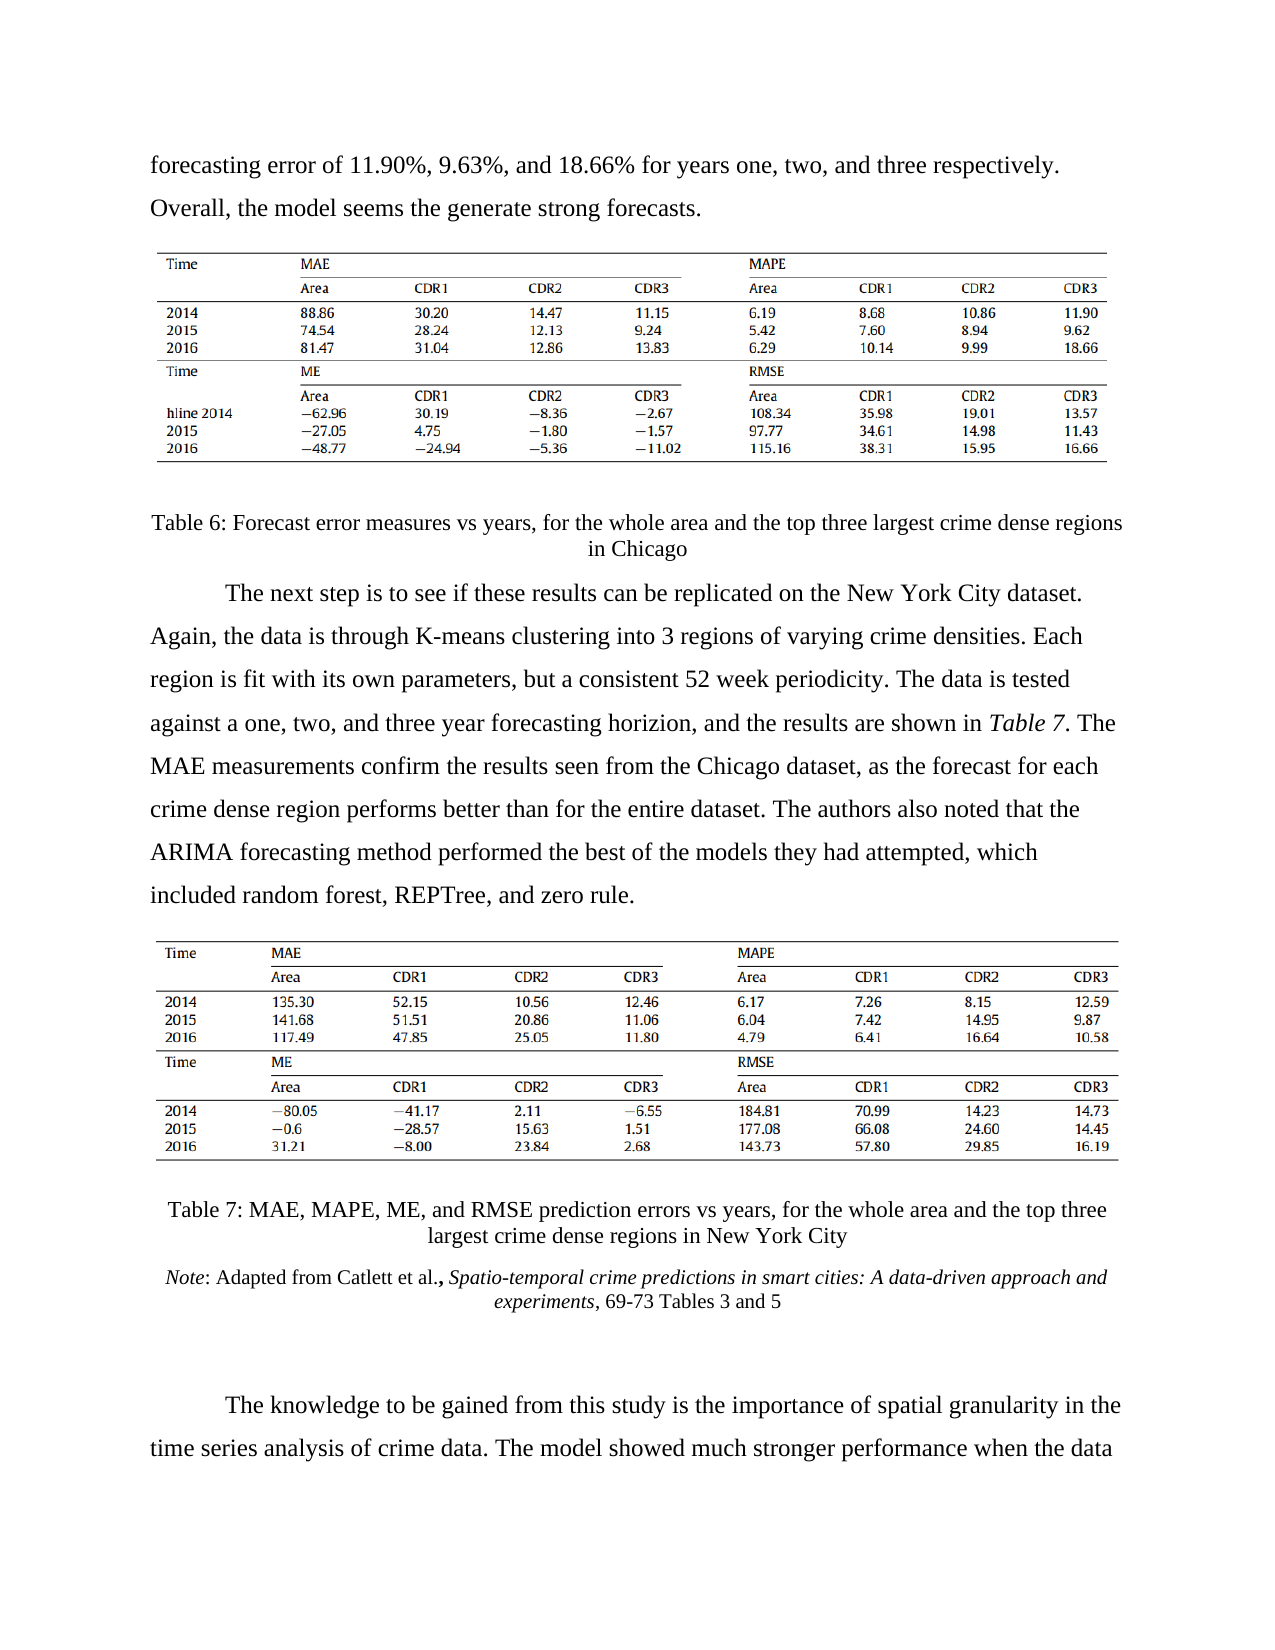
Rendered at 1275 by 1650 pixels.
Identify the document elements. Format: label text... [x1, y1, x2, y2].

picture [150, 940, 1125, 1166]
text Table 6: Forecast error measures vs years, for the whole area and the top three largest crime dense regions in Chicago [150, 509, 1125, 562]
text Table 7: MAE, MAPE, ME, and RMSE prediction errors vs years, for the whole area and the top three largest crime dense regions in New York City [150, 1196, 1125, 1248]
picture [150, 252, 1125, 479]
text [150, 150, 1125, 222]
text Note: Adapted from Catlett et al., Spatio-temporal crime predictions in smart cities: A data-driven approach and experiments, 69-73 Tables 3 and 5 [150, 1265, 1125, 1313]
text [150, 1390, 1125, 1462]
text The next step is to see if these results can be replicated on the New York City dataset. Again, the data is through K-means clustering into 3 regions of varying crime densities. Each region is fit with its own parameters, but a consistent 52 week periodicity. The data is tested against a one, two, and three year forecasting horizion, and the results are shown in Table 7. The MAE measurements confirm the results seen from the Chicago dataset, as the forecast for each crime dense region performs better than for the entire dataset. The authors also noted that the ARIMA forecasting method performed the best of the models they had attempted, which included random forest, REPTree, and zero rule. [150, 578, 1125, 909]
